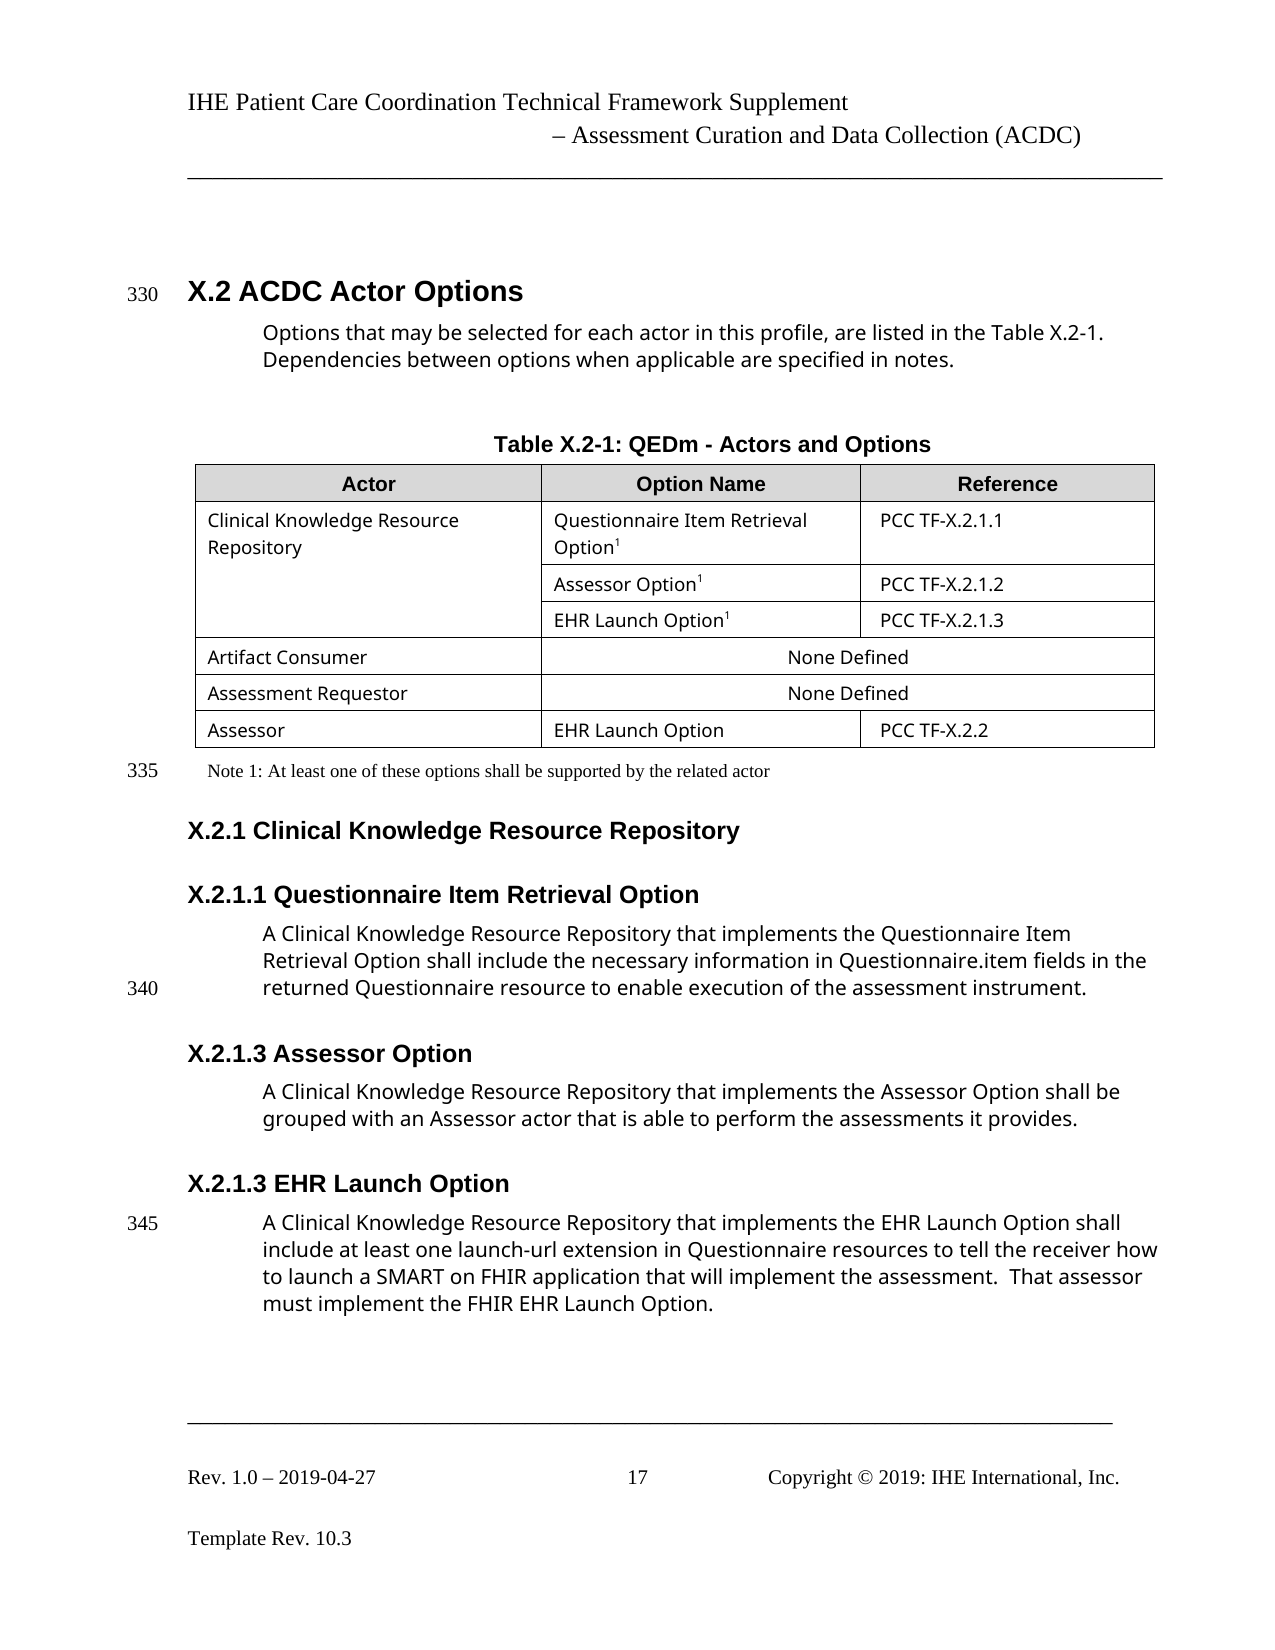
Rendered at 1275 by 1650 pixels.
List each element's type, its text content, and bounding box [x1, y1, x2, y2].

subtitle X.2.1.3 Assessor Option [187, 1038, 1162, 1067]
table_header Option Name [542, 465, 860, 501]
subtitle X.2.1.3 EHR Launch Option [187, 1169, 1162, 1198]
table_cell PCC TF-X.2.1.2 [861, 565, 1154, 601]
text Options that may be selected for each actor in this profile, are listed in the Table X.2-1. Dependencies between options when applicable are specified in notes. [262, 318, 1162, 373]
table_header Actor [196, 465, 541, 501]
table_cell PCC TF-X.2.2 [861, 711, 1154, 747]
text A Clinical Knowledge Resource Repository that implements the EHR Launch Option shall include at least one launch-url extension in Questionnaire resources to tell the receiver how to launch a SMART on FHIR application that will implement the assessment. That assessor must implement the FHIR EHR Launch Option. [262, 1209, 1162, 1317]
subtitle X.2.1 Clinical Knowledge Resource Repository [187, 816, 1162, 845]
table_cell Assessor [196, 711, 541, 747]
text A Clinical Knowledge Resource Repository that implements the Questionnaire Item Retrieval Option shall include the necessary information in Questionnaire.item fields in the returned Questionnaire resource to enable execution of the assessment instrument. [262, 920, 1162, 1001]
table_cell Questionnaire Item Retrieval Option1 [542, 502, 860, 564]
table_cell EHR Launch Option1 [542, 602, 860, 637]
text Note 1: At least one of these options shall be supported by the related actor [207, 760, 1162, 782]
table_cell Artifact Consumer [196, 638, 541, 674]
table_cell EHR Launch Option [542, 711, 860, 747]
table_cell Assessment Requestor [196, 675, 541, 710]
subtitle X.2.1.1 Questionnaire Item Retrieval Option [187, 881, 1162, 909]
table_cell PCC TF-X.2.1.3 [861, 602, 1154, 637]
table_cell None Defined [542, 675, 1154, 710]
table_cell Clinical Knowledge Resource Repository [196, 502, 541, 637]
table_cell None Defined [542, 638, 1154, 674]
text A Clinical Knowledge Resource Repository that implements the Assessor Option shall be grouped with an Assessor actor that is able to perform the assessments it provides. [262, 1078, 1162, 1132]
table_cell PCC TF-X.2.1.1 [861, 502, 1154, 564]
subtitle X.2 ACDC Actor Options [187, 274, 1162, 307]
table_header Reference [861, 465, 1154, 501]
table_cell Assessor Option1 [542, 565, 860, 601]
title Table X.2-1: QEDm - Actors and Options [262, 431, 1162, 458]
